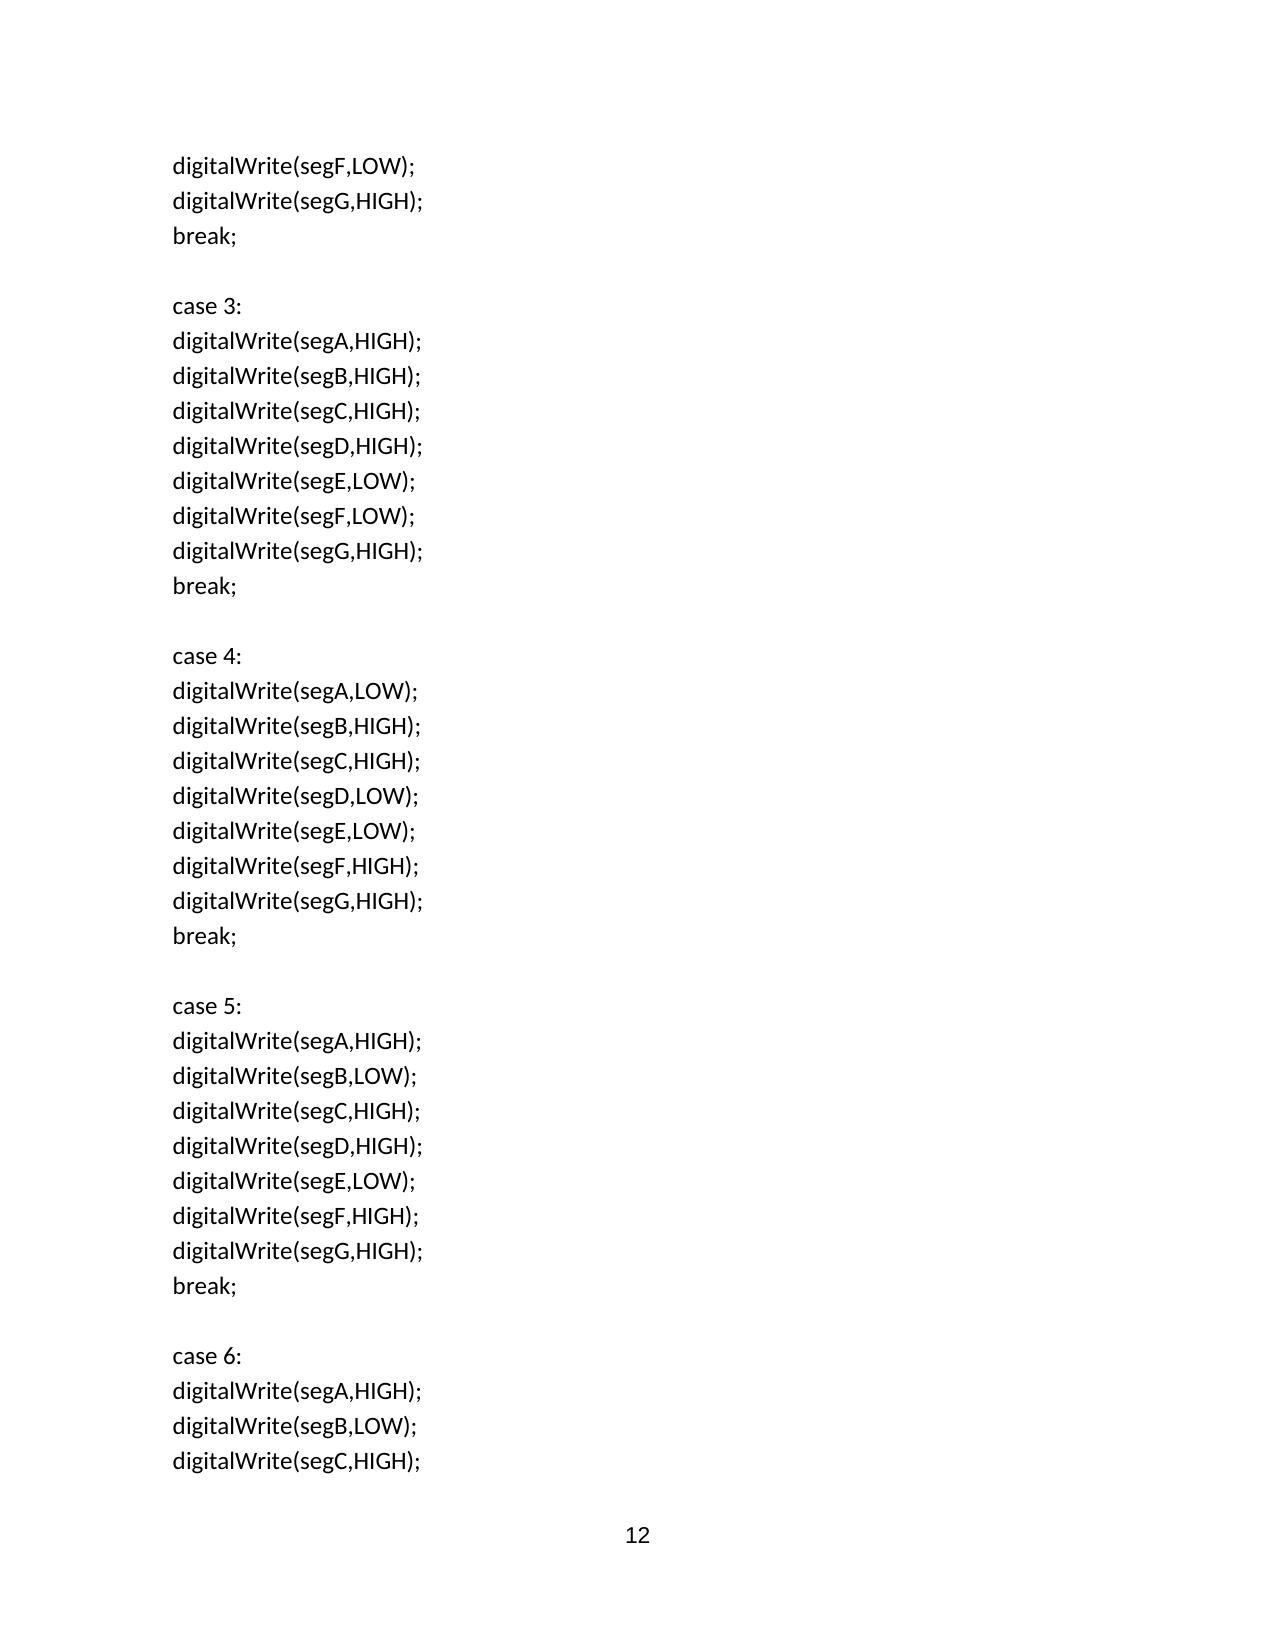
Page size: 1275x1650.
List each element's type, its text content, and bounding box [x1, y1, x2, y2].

text digitalWrite(segD,HIGH); [150, 430, 1125, 461]
text digitalWrite(segD,LOW); [150, 780, 1125, 811]
text digitalWrite(segB,LOW); [150, 1410, 1125, 1441]
text digitalWrite(segF,LOW); [150, 150, 1125, 181]
text break; [150, 920, 1125, 951]
text break; [150, 570, 1125, 601]
text digitalWrite(segA,HIGH); [150, 1025, 1125, 1056]
text case 6: [150, 1340, 1125, 1371]
text digitalWrite(segE,LOW); [150, 465, 1125, 496]
text digitalWrite(segB,HIGH); [150, 360, 1125, 391]
text break; [150, 220, 1125, 251]
text digitalWrite(segF,LOW); [150, 500, 1125, 531]
text digitalWrite(segA,LOW); [150, 675, 1125, 706]
text digitalWrite(segD,HIGH); [150, 1130, 1125, 1161]
text break; [150, 1270, 1125, 1301]
text digitalWrite(segC,HIGH); [150, 1445, 1125, 1476]
text digitalWrite(segC,HIGH); [150, 745, 1125, 776]
text digitalWrite(segG,HIGH); [150, 885, 1125, 916]
text digitalWrite(segB,LOW); [150, 1060, 1125, 1091]
text case 4: [150, 640, 1125, 671]
text digitalWrite(segE,LOW); [150, 815, 1125, 846]
text digitalWrite(segF,HIGH); [150, 850, 1125, 881]
text digitalWrite(segA,HIGH); [150, 325, 1125, 356]
text case 5: [150, 990, 1125, 1021]
text digitalWrite(segE,LOW); [150, 1165, 1125, 1196]
text case 3: [150, 290, 1125, 321]
text digitalWrite(segG,HIGH); [150, 1235, 1125, 1266]
text digitalWrite(segA,HIGH); [150, 1375, 1125, 1406]
text digitalWrite(segB,HIGH); [150, 710, 1125, 741]
text digitalWrite(segG,HIGH); [150, 185, 1125, 216]
text digitalWrite(segC,HIGH); [150, 395, 1125, 426]
text digitalWrite(segF,HIGH); [150, 1200, 1125, 1231]
text digitalWrite(segC,HIGH); [150, 1095, 1125, 1126]
text digitalWrite(segG,HIGH); [150, 535, 1125, 566]
